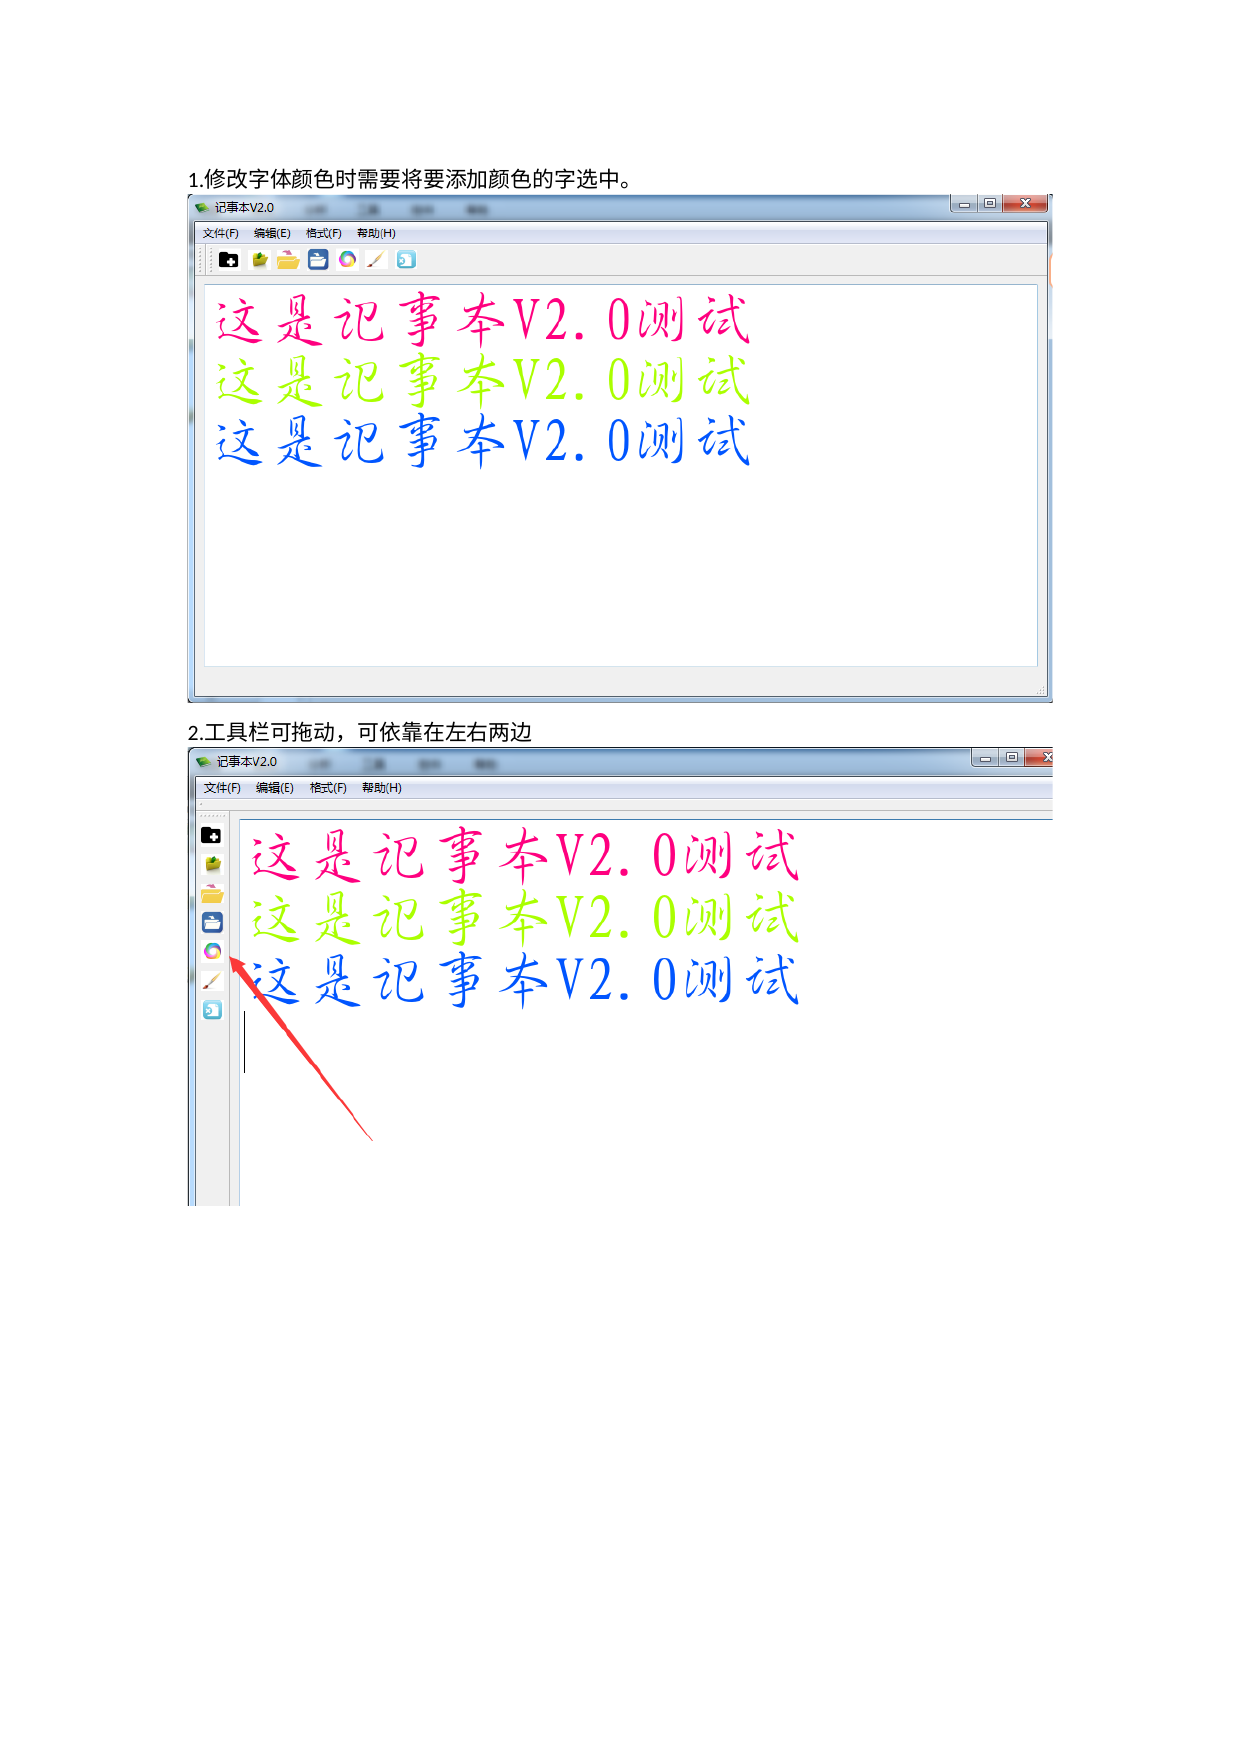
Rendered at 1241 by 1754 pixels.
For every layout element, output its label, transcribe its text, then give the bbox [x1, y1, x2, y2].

text 2.工具栏可拖动，可依靠在左右两边 [187, 714, 1053, 747]
text 1.修改字体颜色时需要将要添加颜色的字选中。 [187, 162, 1053, 194]
picture [187, 194, 1053, 703]
picture [187, 747, 1053, 1206]
